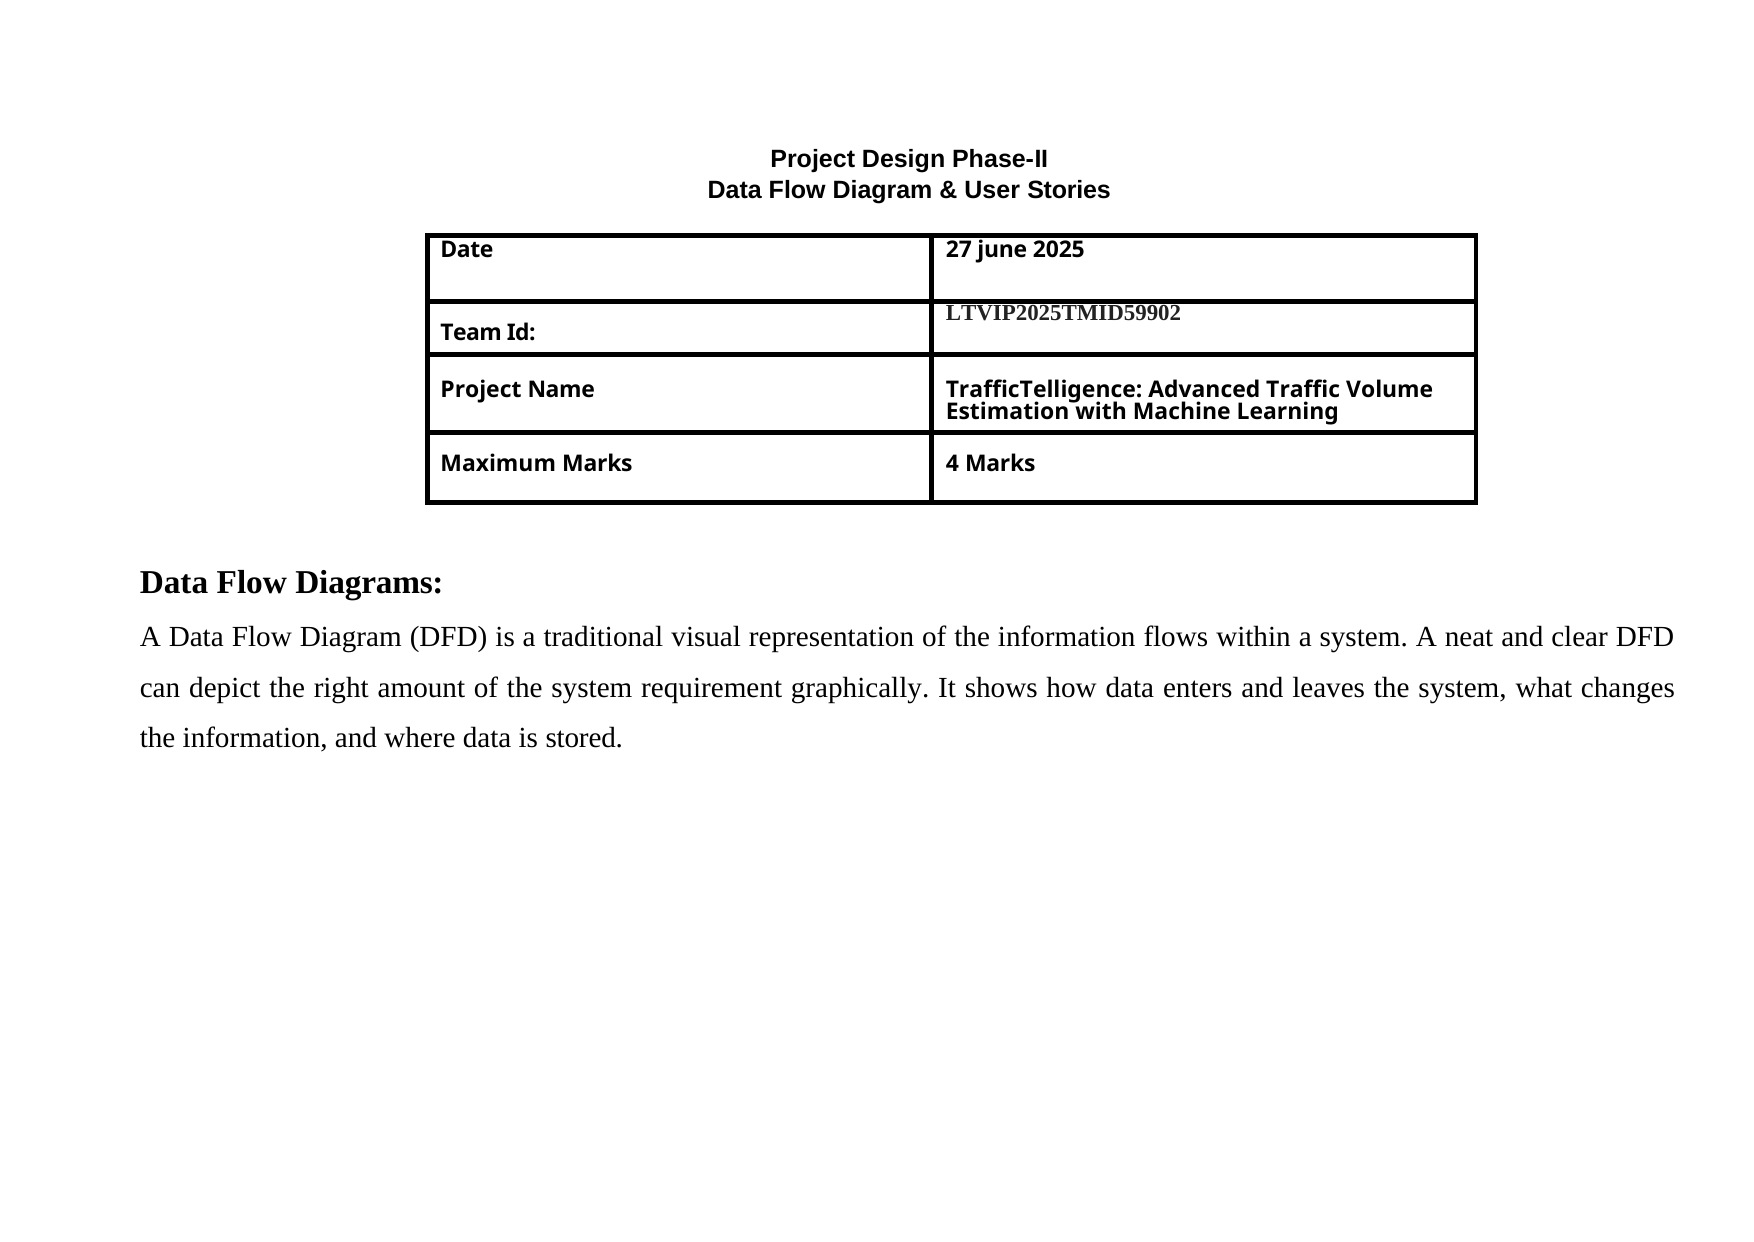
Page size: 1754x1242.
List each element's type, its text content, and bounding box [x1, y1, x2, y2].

text Data Flow Diagrams: [64, 562, 1739, 601]
text A Data Flow Diagram (DFD) is a traditional visual representation of the information flows within a system. A neat and clear DFD can depict the right amount of the system requirement graphically. It shows how data enters and leaves the system, what changes the information, and where data is stored. [139, 619, 1676, 754]
table_cell LTVIP2025TMID59902 [934, 304, 1474, 352]
table_header 27 june 2025 [934, 238, 1474, 299]
table_header Date [430, 238, 929, 299]
table_cell Team Id: [430, 304, 929, 352]
table_cell Maximum Marks [430, 435, 929, 500]
title Data Flow Diagram & User Stories [79, 175, 1739, 204]
table_cell TrafficTelligence: Advanced Traffic Volume Estimation with Machine Learning [934, 357, 1474, 430]
title Project Design Phase-II [79, 144, 1739, 173]
table_cell 4 Marks [934, 435, 1474, 500]
table_cell Project Name [430, 357, 929, 430]
